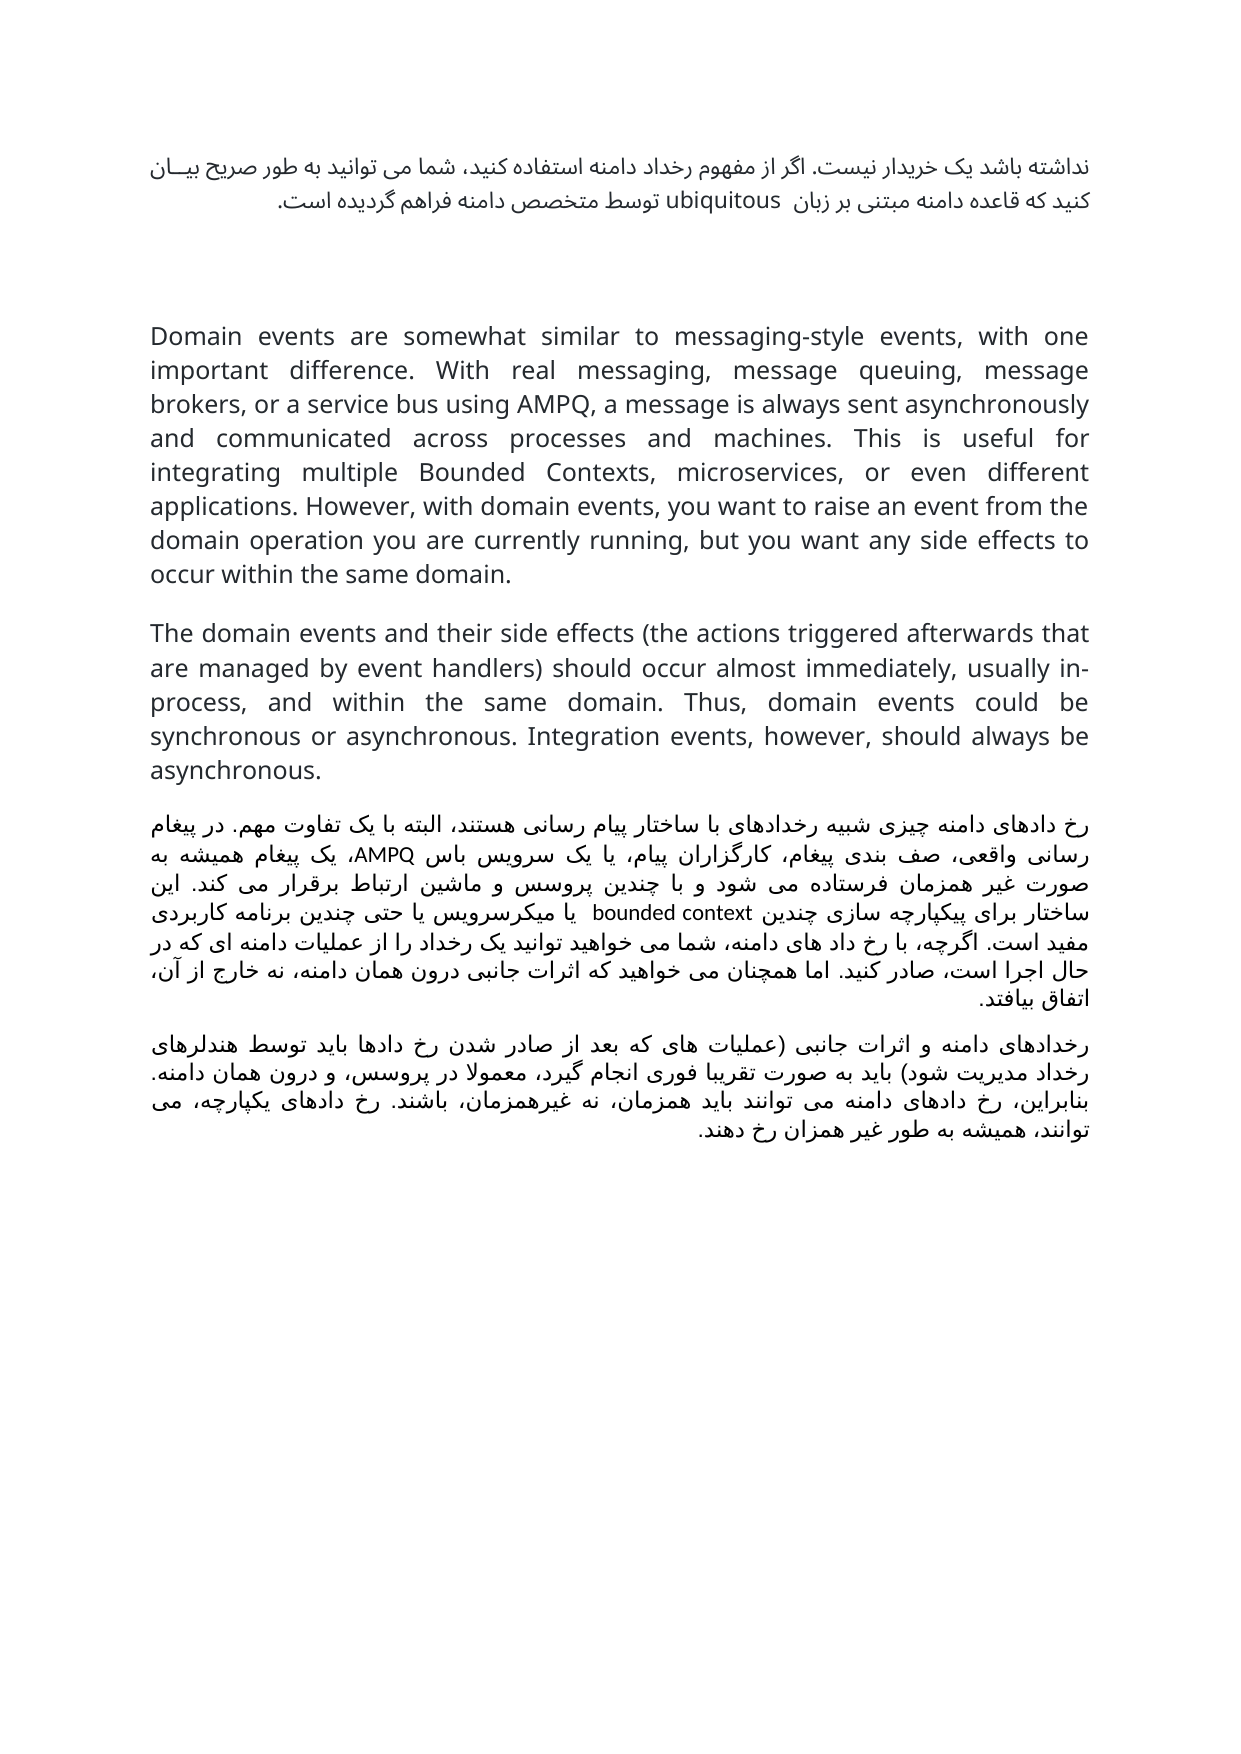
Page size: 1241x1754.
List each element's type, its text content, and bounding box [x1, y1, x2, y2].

text برای مثال، در یک اپلیکیشن فروشگاه، ایجاد یک سفارش فقط منحصر به خود سفارش نیست؛ بلکه باعث می شود که aggregate خریدار ، بروز رسانی یا ایجاد شود. به این معنی که یک کاربر تا زمانی سفارش نداشته باشد یک خریدار نیست. اگر از مفهوم رخداد دامنه استفاده کنید، شما می توانید به طور صریح بیان کنید که قاعده دامنه مبتنی بر زبان ubiquitous توسط متخصص دامنه فراهم گردیده است. [150, 181, 1090, 215]
text The domain events and their side effects (the actions triggered afterwards that are managed by event handlers) should occur almost immediately, usually in-process, and within the same domain. Thus, domain events could be synchronous or asynchronous. Integration events, however, should always be asynchronous. [150, 616, 1090, 786]
text Domain events are somewhat similar to messaging-style events, with one important difference. With real messaging, message queuing, message brokers, or a service bus using AMPQ, a message is always sent asynchronously and communicated across processes and machines. This is useful for integrating multiple Bounded Contexts, microservices, or even different applications. However, with domain events, you want to raise an event from the domain operation you are currently running, but you want any side effects to occur within the same domain. [150, 284, 1090, 591]
text رخدادهای دامنه و اثرات جانبی (عملیات های که بعد از صادر شدن رخ دادها باید توسط هندلرهای رخداد مدیریت شود) باید به صورت تقریبا فوری انجام گیرد، معمولا در پروسس، و درون همان دامنه. بنابراین، رخ دادهای دامنه می توانند باید همزمان، نه غیرهمزمان، باشند. رخ دادهای یکپارچه، می توانند، همیشه به طور غیر همزان رخ دهند. [150, 1031, 1090, 1142]
text رخ دادهای دامنه چیزی شبیه رخدادهای با ساختار پیام رسانی هستند، البته با یک تفاوت مهم. در پیغام رسانی واقعی، صف بندی پیغام، کارگزاران پیام، یا یک سرویس باس AMPQ، یک پیغام همیشه به صورت غیر همزمان فرستاده می شود و با چندین پروسس و ماشین ارتباط برقرار می کند. این ساختار برای پیکپارچه سازی چندین bounded context یا میکرسرویس یا حتی چندین برنامه کاربردی مفید است. اگرچه، با رخ داد های دامنه، شما می خواهید توانید یک رخداد را از عملیات دامنه ای که در حال اجرا است، صادر کنید. اما همچنان می خواهید که اثرات جانبی درون همان دامنه، نه خارج از آن، اتفاق بیافتد. [150, 811, 1090, 1012]
